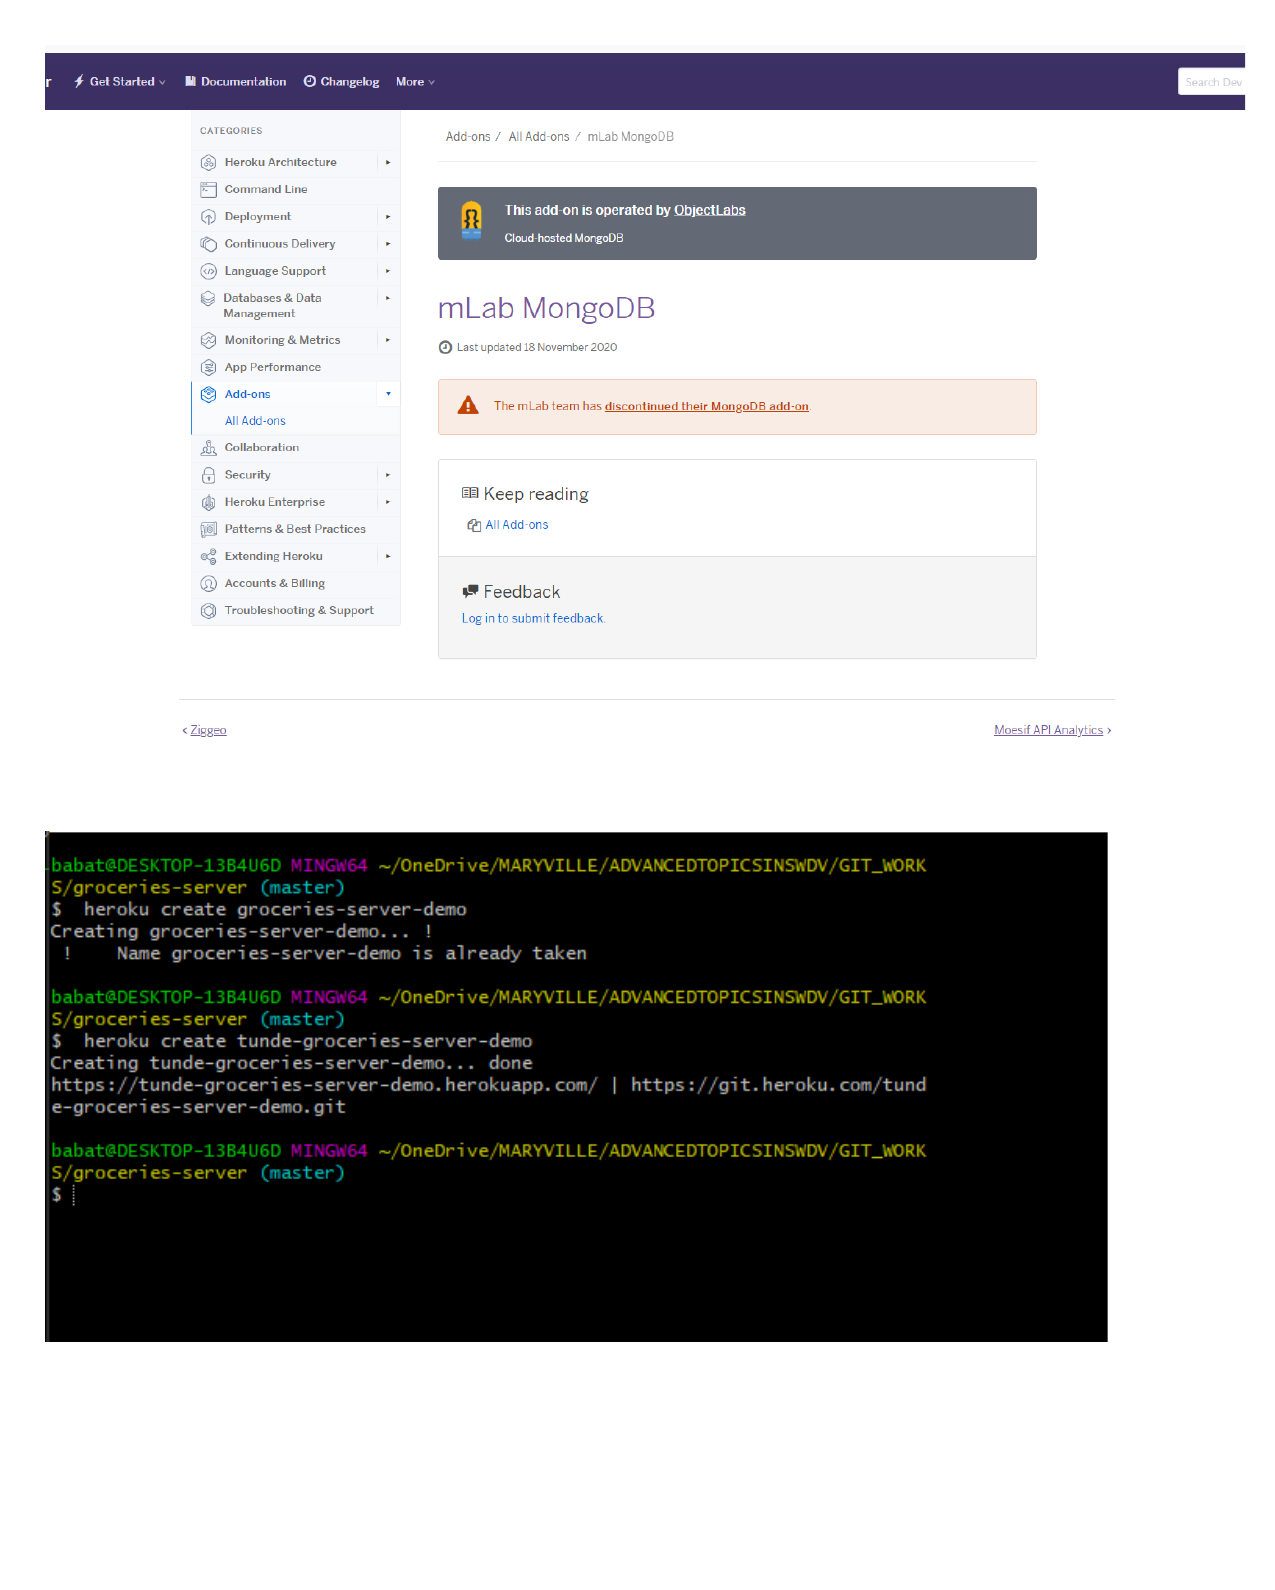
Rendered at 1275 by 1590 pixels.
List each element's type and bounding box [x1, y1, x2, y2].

picture [45, 831, 1108, 1342]
picture [45, 45, 1246, 770]
